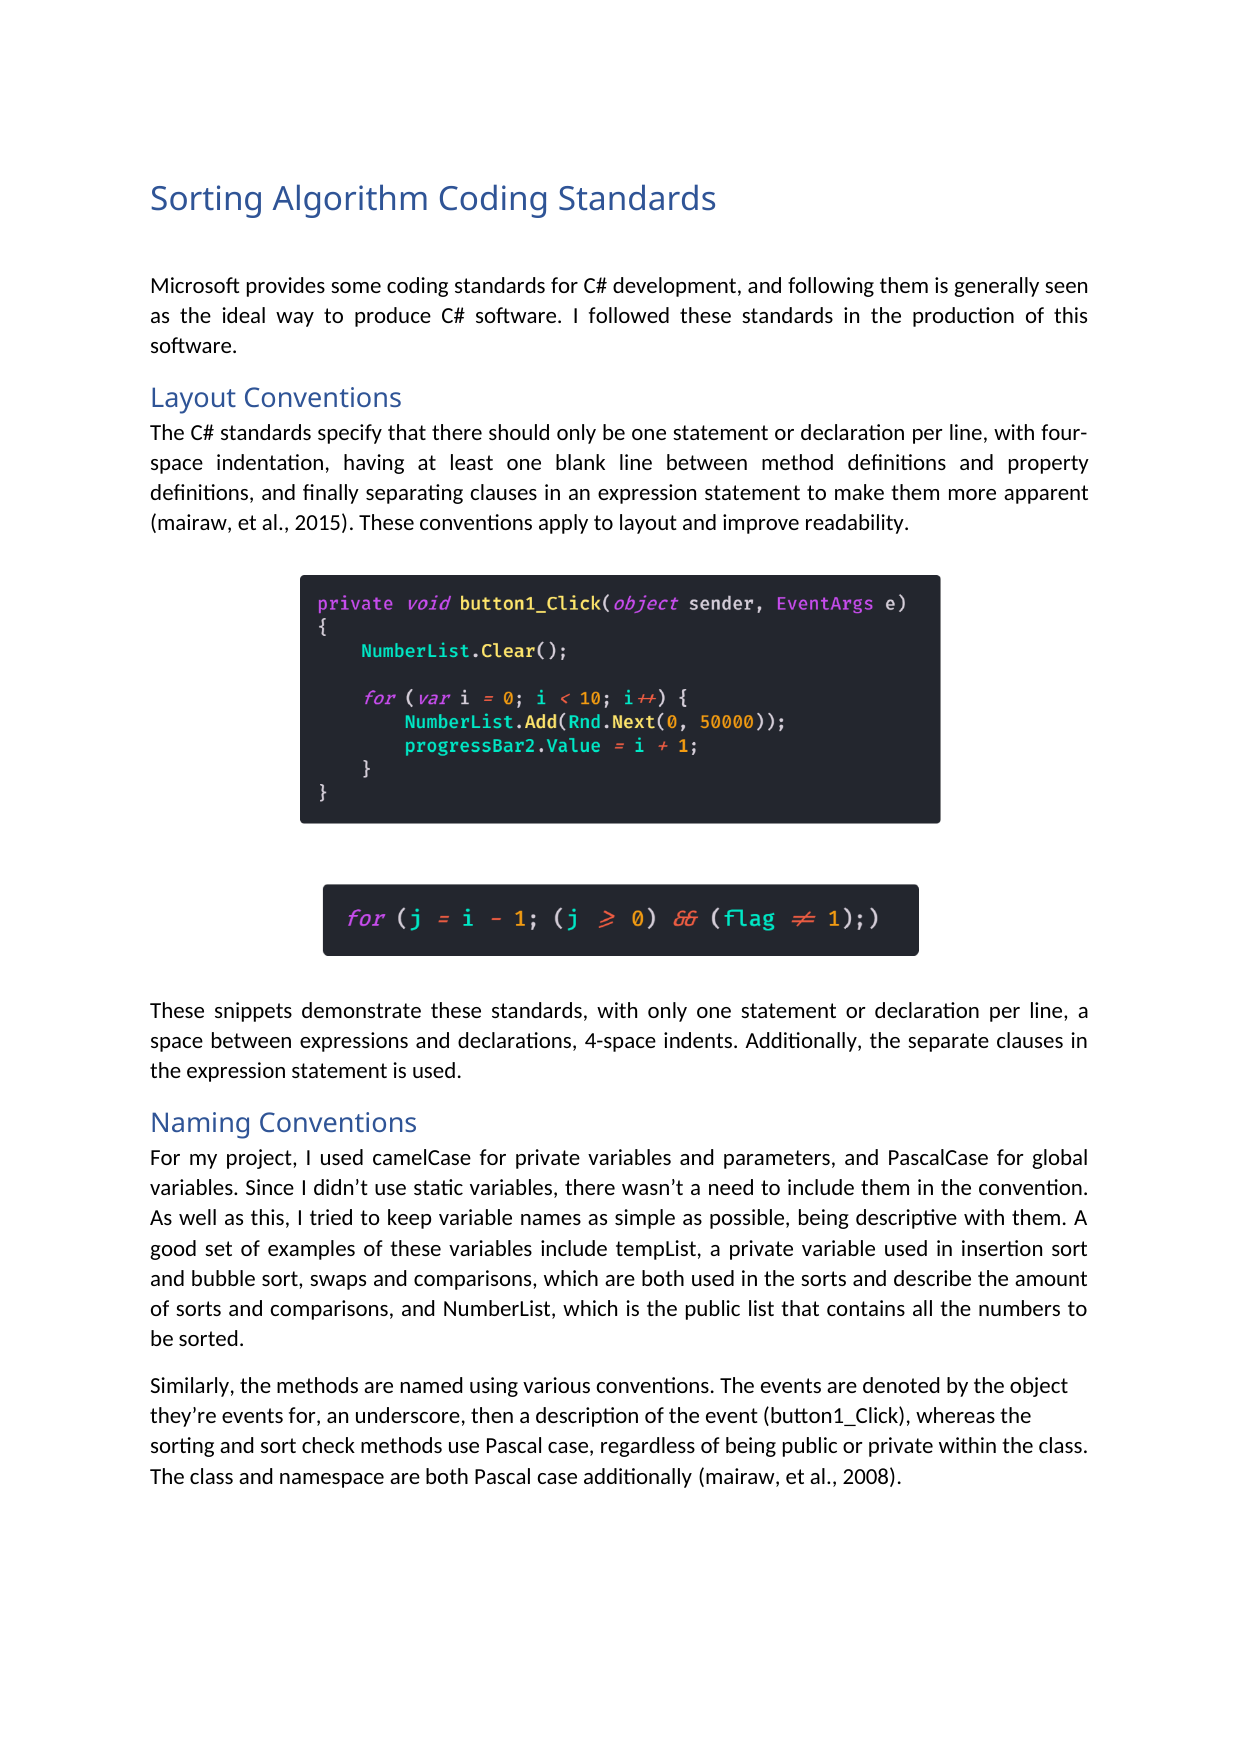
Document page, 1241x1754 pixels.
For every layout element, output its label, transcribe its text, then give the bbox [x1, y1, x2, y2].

subtitle Naming Conventions [150, 1103, 1090, 1140]
text For my project, I used camelCase for private variables and parameters, and PascalCase for global variables. Since I didn’t use static variables, there wasn’t a need to include them in the convention. As well as this, I tried to keep variable names as simple as possible, being descriptive with them. A good set of examples of these variables include tempList, a private variable used in insertion sort and bubble sort, swaps and comparisons, which are both used in the sorts and describe the amount of sorts and comparisons, and NumberList, which is the public list that contains all the numbers to be sorted. [150, 1143, 1090, 1352]
text Microsoft provides some coding standards for C# development, and following them is generally seen as the ideal way to produce C# software. I followed these standards in the production of this software. [150, 271, 1090, 359]
text Similarly, the methods are named using various conventions. The events are denoted by the object they’re events for, an underscore, then a description of the event (button1_Click), whereas the sorting and sort check methods use Pascal case, regardless of being public or private within the class. The class and namespace are both Pascal case additionally . [150, 1371, 1090, 1490]
picture [299, 860, 941, 978]
picture [280, 555, 960, 842]
text These snippets demonstrate these standards, with only one statement or declaration per line, a space between expressions and declarations, 4-space indents. Additionally, the separate clauses in the expression statement is used. [150, 996, 1090, 1084]
subtitle Sorting Algorithm Coding Standards [150, 175, 1090, 220]
text The C# standards specify that there should only be one statement or declaration per line, with four-space indentation, having at least one blank line between method definitions and property definitions, and finally separating clauses in an expression statement to make them more apparent . These conventions apply to layout and improve readability. [150, 418, 1090, 537]
subtitle Layout Conventions [150, 378, 1090, 415]
